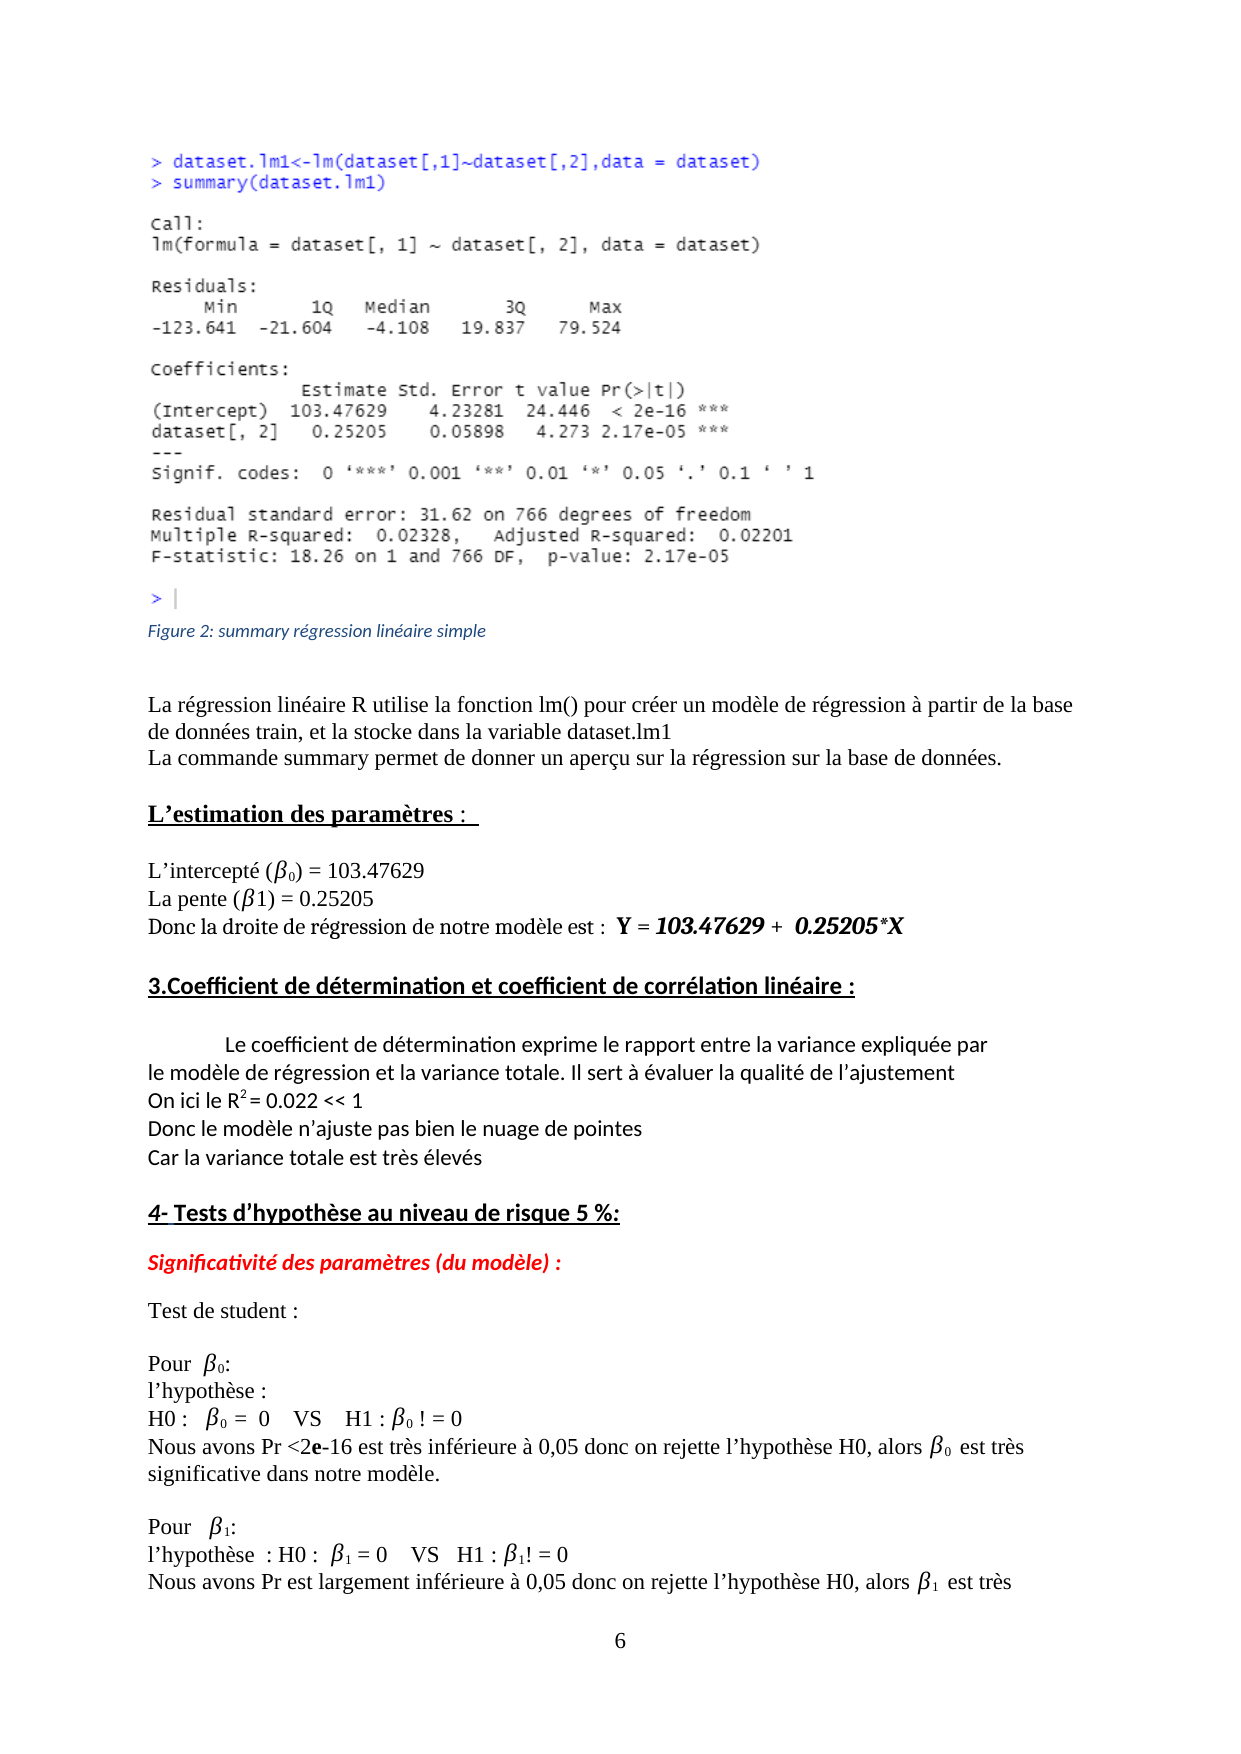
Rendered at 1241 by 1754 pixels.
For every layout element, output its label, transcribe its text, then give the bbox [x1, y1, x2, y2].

text H0 : 0 = 0 VS H1 : 0 ! = 0 [148, 1404, 1093, 1432]
text Test de student : [148, 1297, 1093, 1323]
text L’estimation des paramètres : [148, 799, 1093, 828]
subtitle On ici le R2 = 0.022 << 1 [148, 1086, 1001, 1114]
text l’hypothèse : [148, 1377, 1093, 1404]
subtitle Le coefficient de détermination exprime le rapport entre la variance expliquée par le modèle de régression et la variance totale. Il sert à évaluer la qualité de l’ajustement [148, 1030, 1001, 1086]
text Significativité des paramètres (du modèle) : [148, 1248, 1093, 1276]
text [148, 1568, 1093, 1595]
text l’hypothèse : H0 : 1 = 0 VS H1 : 1! = 0 [148, 1540, 1093, 1568]
subtitle Donc la droite de régression de notre modèle est : Y = 103.47629 + 0.25205*X [148, 912, 1001, 941]
picture [145, 147, 930, 619]
text Pour 1: [148, 1512, 1093, 1540]
text La commande summary permet de donner un aperçu sur la régression sur la base de données. [148, 744, 1093, 771]
subtitle 3.Coefficient de détermination et coefficient de corrélation linéaire : [148, 970, 1001, 1001]
subtitle Donc le modèle n’ajuste pas bien le nuage de pointes [148, 1114, 1001, 1142]
text La pente (1) = 0.25205 [148, 884, 1093, 912]
text Nous avons Pr <2e-16 est très inférieure à 0,05 donc on rejette l’hypothèse H0, alors 0 est très significative dans notre modèle. [148, 1432, 1093, 1486]
text L’intercepté (0) = 103.47629 [148, 857, 1093, 884]
text La régression linéaire R utilise la fonction lm() pour créer un modèle de régression à partir de la base de données train, et la stocke dans la variable dataset.lm1 [148, 692, 1093, 744]
subtitle Car la variance totale est très élevés [148, 1143, 1001, 1171]
text Pour 0: [148, 1350, 1093, 1377]
text 4- Tests d’hypothèse au niveau de risque 5 %: [148, 1197, 1093, 1227]
